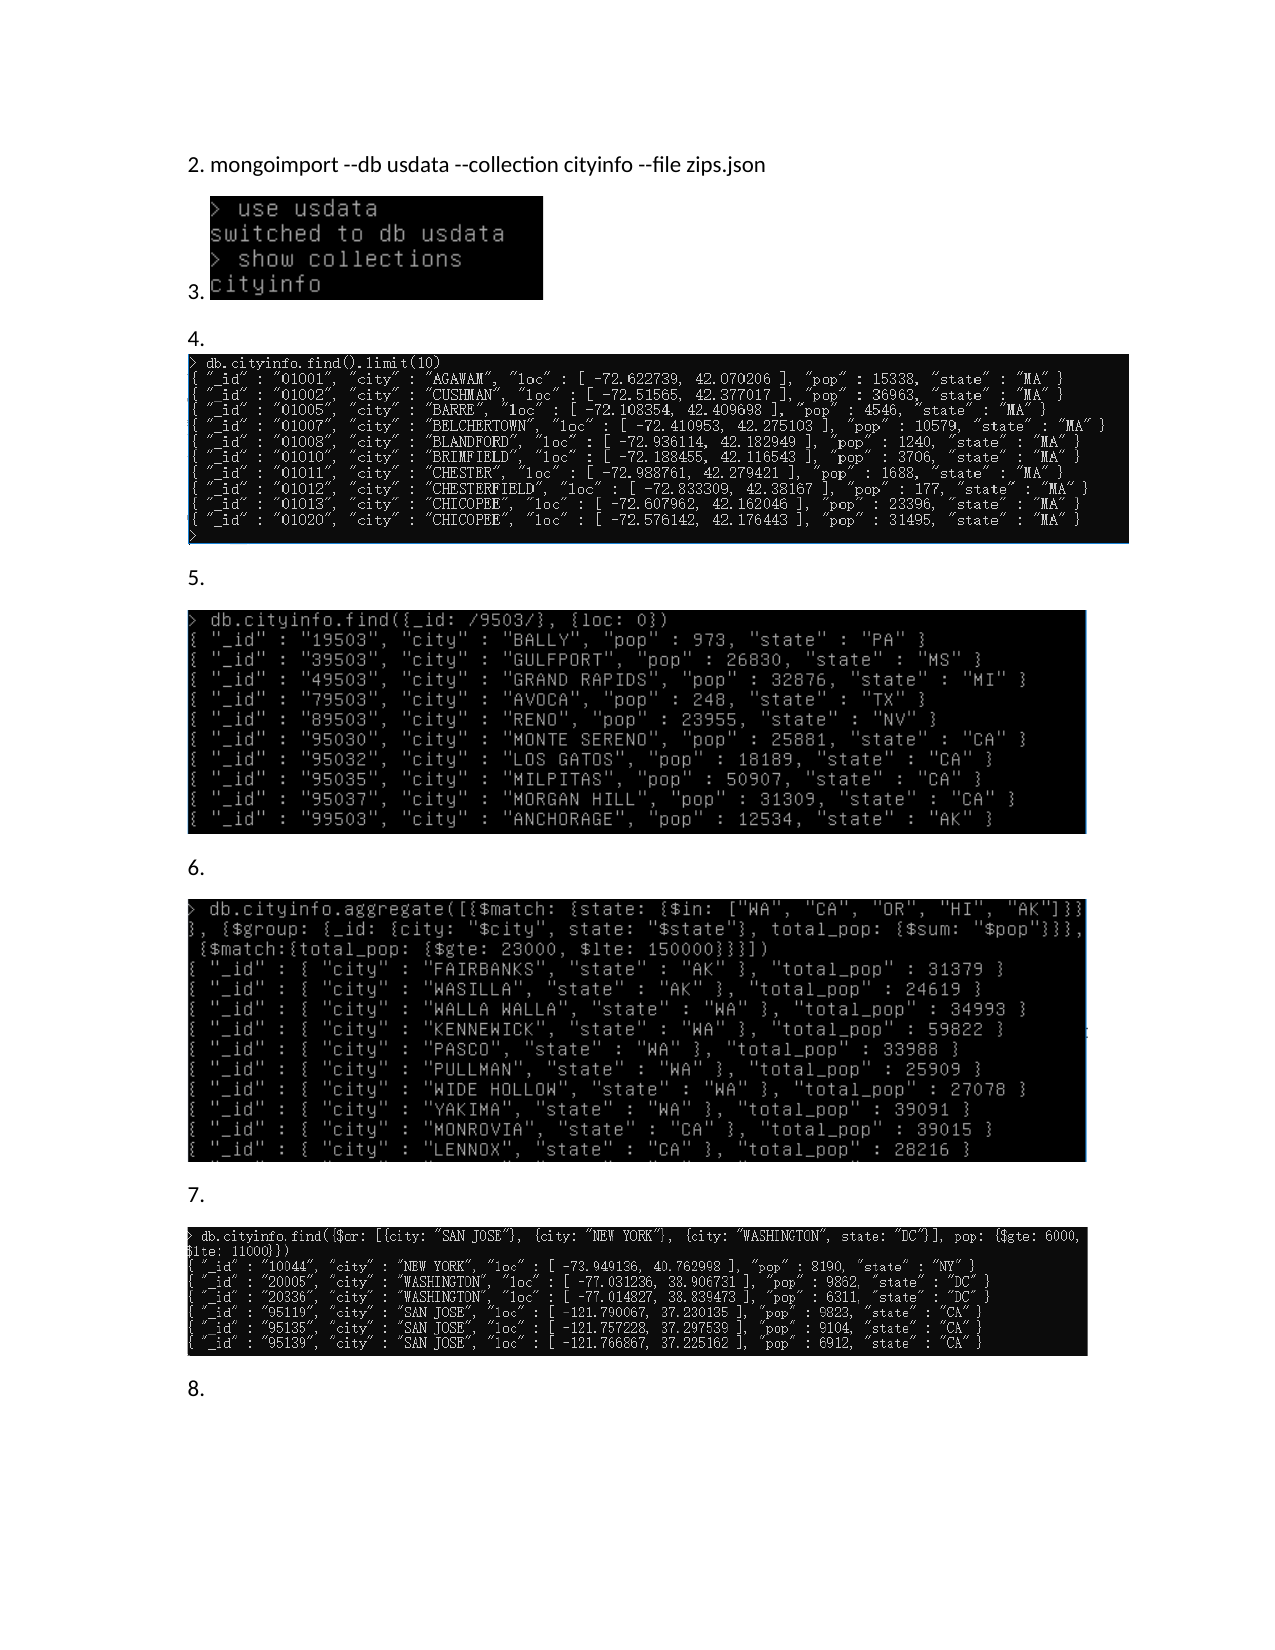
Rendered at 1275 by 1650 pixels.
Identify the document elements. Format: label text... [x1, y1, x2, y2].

text 7. [187, 1180, 1087, 1208]
picture [210, 196, 544, 300]
picture [187, 899, 1088, 1162]
text 4. [187, 324, 1087, 354]
picture [187, 354, 1129, 545]
picture [187, 610, 1088, 834]
text 8. [187, 1374, 1087, 1402]
text 5. [187, 563, 1087, 591]
text 2. mongoimport --db usdata --collection cityinfo --file zips.json [187, 150, 1087, 178]
text 6. [187, 853, 1087, 881]
picture [187, 1227, 1088, 1356]
